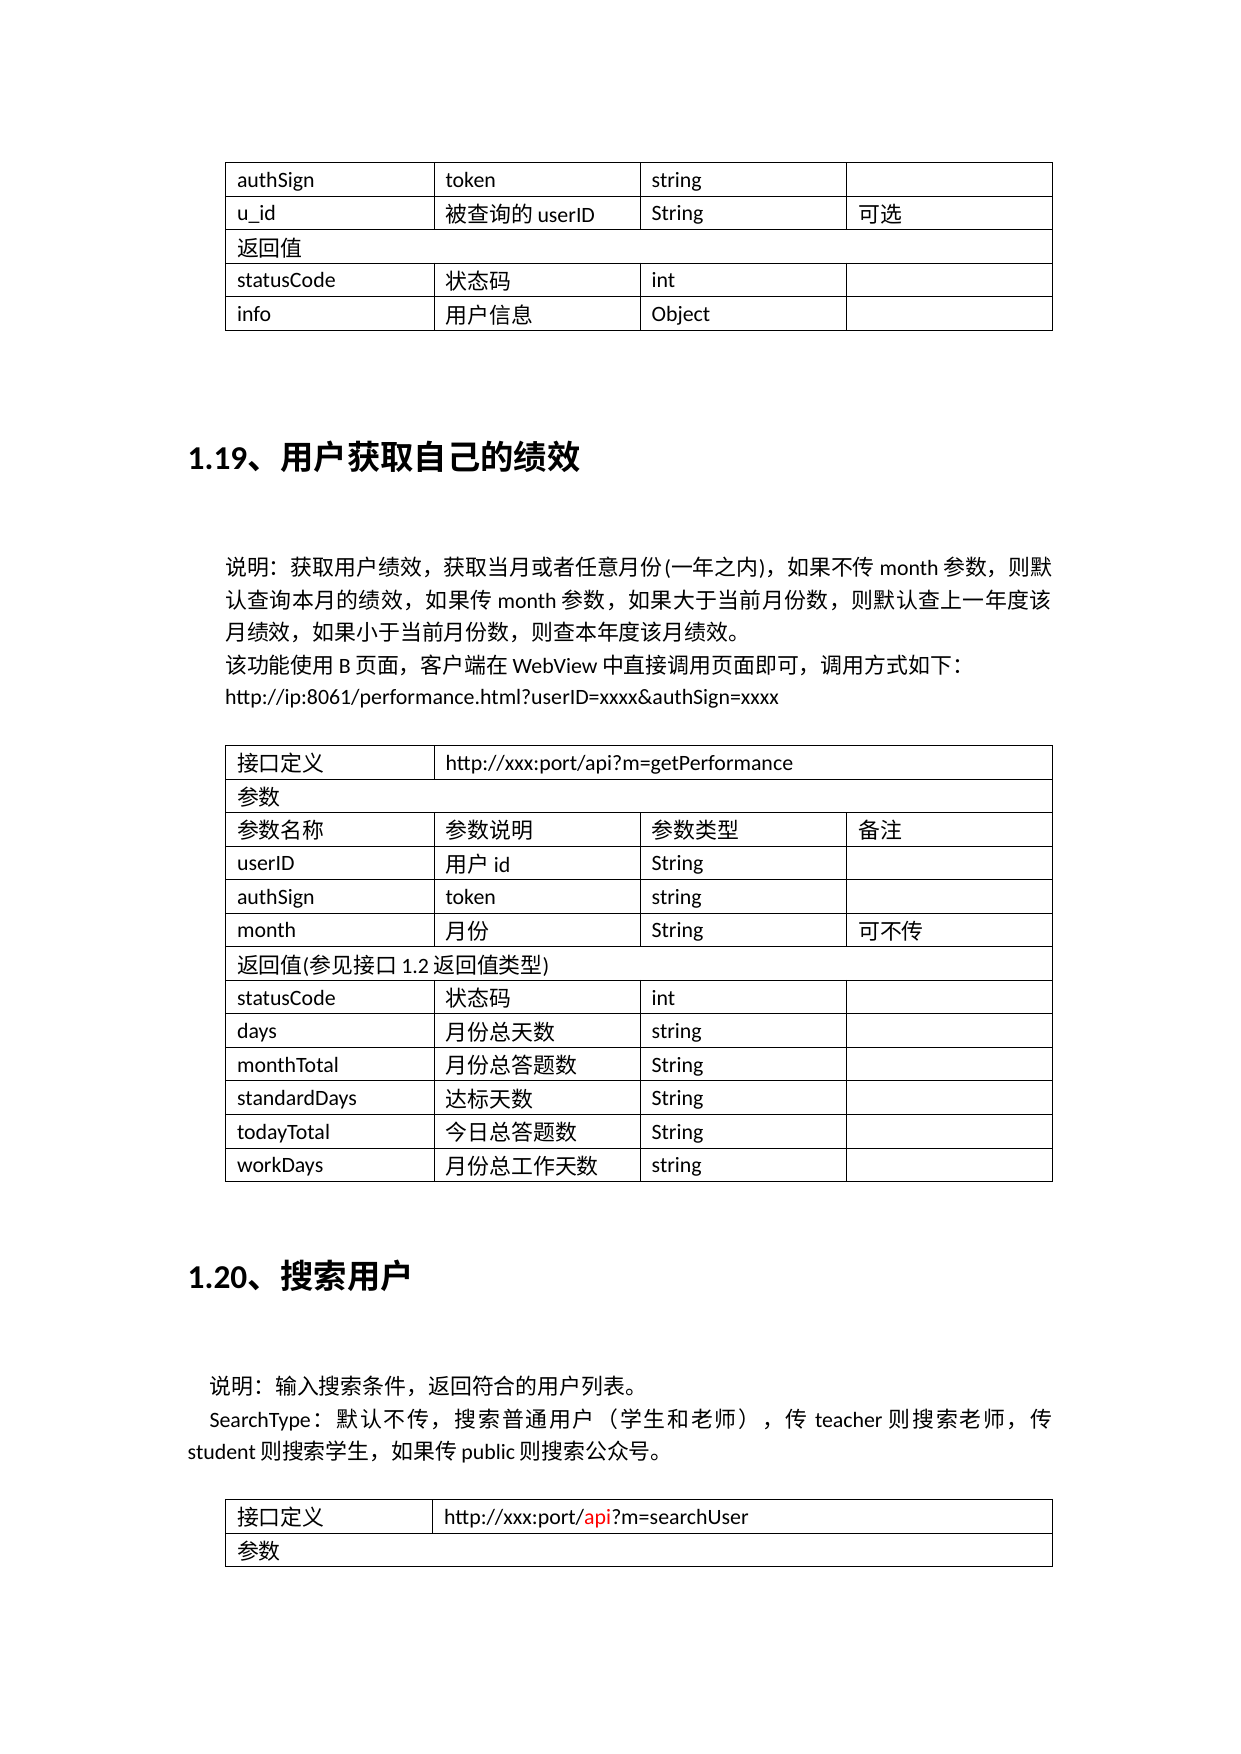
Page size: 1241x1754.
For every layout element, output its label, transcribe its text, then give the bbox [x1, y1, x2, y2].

subtitle 1.20、搜索用户 [187, 1242, 1053, 1307]
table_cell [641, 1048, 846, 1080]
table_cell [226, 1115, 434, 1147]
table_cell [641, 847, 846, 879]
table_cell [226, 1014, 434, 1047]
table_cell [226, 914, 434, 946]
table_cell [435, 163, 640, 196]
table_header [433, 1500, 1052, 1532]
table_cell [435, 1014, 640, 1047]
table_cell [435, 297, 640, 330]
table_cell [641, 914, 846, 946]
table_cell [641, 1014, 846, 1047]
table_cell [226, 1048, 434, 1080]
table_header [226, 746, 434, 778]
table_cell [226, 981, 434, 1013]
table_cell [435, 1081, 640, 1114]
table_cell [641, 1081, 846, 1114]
text 说明：输入搜索条件，返回符合的用户列表。 [187, 1369, 1053, 1401]
text 该功能使用B页面，客户端在WebView中直接调用页面即可，调用方式如下： [225, 647, 1053, 680]
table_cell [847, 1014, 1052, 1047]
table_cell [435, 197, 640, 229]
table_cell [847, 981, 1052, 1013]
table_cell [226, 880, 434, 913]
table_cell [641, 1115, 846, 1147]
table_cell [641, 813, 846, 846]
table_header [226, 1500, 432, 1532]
subtitle 1.19、用户获取自己的绩效 [187, 423, 1053, 488]
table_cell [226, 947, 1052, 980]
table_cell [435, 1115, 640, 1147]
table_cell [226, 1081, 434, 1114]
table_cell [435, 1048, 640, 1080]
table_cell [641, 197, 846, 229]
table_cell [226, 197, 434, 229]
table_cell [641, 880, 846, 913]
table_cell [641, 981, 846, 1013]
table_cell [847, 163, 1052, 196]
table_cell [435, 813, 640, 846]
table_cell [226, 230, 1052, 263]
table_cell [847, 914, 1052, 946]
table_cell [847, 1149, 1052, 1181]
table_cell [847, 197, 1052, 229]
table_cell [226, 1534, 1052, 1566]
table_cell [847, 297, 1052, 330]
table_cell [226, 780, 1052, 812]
text 说明：获取用户绩效，获取当月或者任意月份(一年之内)，如果不传month参数，则默认查询本月的绩效，如果传month参数，如果大于当前月份数，则默认查上一年度该月绩效，如果小于当前月份数，则查本年度该月绩效。 [225, 550, 1053, 647]
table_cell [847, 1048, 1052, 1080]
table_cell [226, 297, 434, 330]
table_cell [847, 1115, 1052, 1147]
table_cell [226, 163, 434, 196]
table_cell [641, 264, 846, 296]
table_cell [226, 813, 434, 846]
text http://ip:8061/performance.html?userID=xxxx&authSign=xxxx [225, 680, 1053, 712]
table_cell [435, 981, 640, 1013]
text SearchType：默认不传，搜索普通用户（学生和老师），传teacher则搜索老师，传student则搜索学生，如果传public则搜索公众号。 [187, 1401, 1053, 1466]
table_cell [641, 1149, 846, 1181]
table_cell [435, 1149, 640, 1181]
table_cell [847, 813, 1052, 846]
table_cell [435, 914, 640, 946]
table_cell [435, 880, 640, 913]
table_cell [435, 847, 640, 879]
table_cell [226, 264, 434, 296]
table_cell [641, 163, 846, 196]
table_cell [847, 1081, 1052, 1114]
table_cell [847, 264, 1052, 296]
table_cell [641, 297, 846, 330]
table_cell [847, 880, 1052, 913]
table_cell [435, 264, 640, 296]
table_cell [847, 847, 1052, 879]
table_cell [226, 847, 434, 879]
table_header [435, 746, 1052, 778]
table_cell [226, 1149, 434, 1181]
